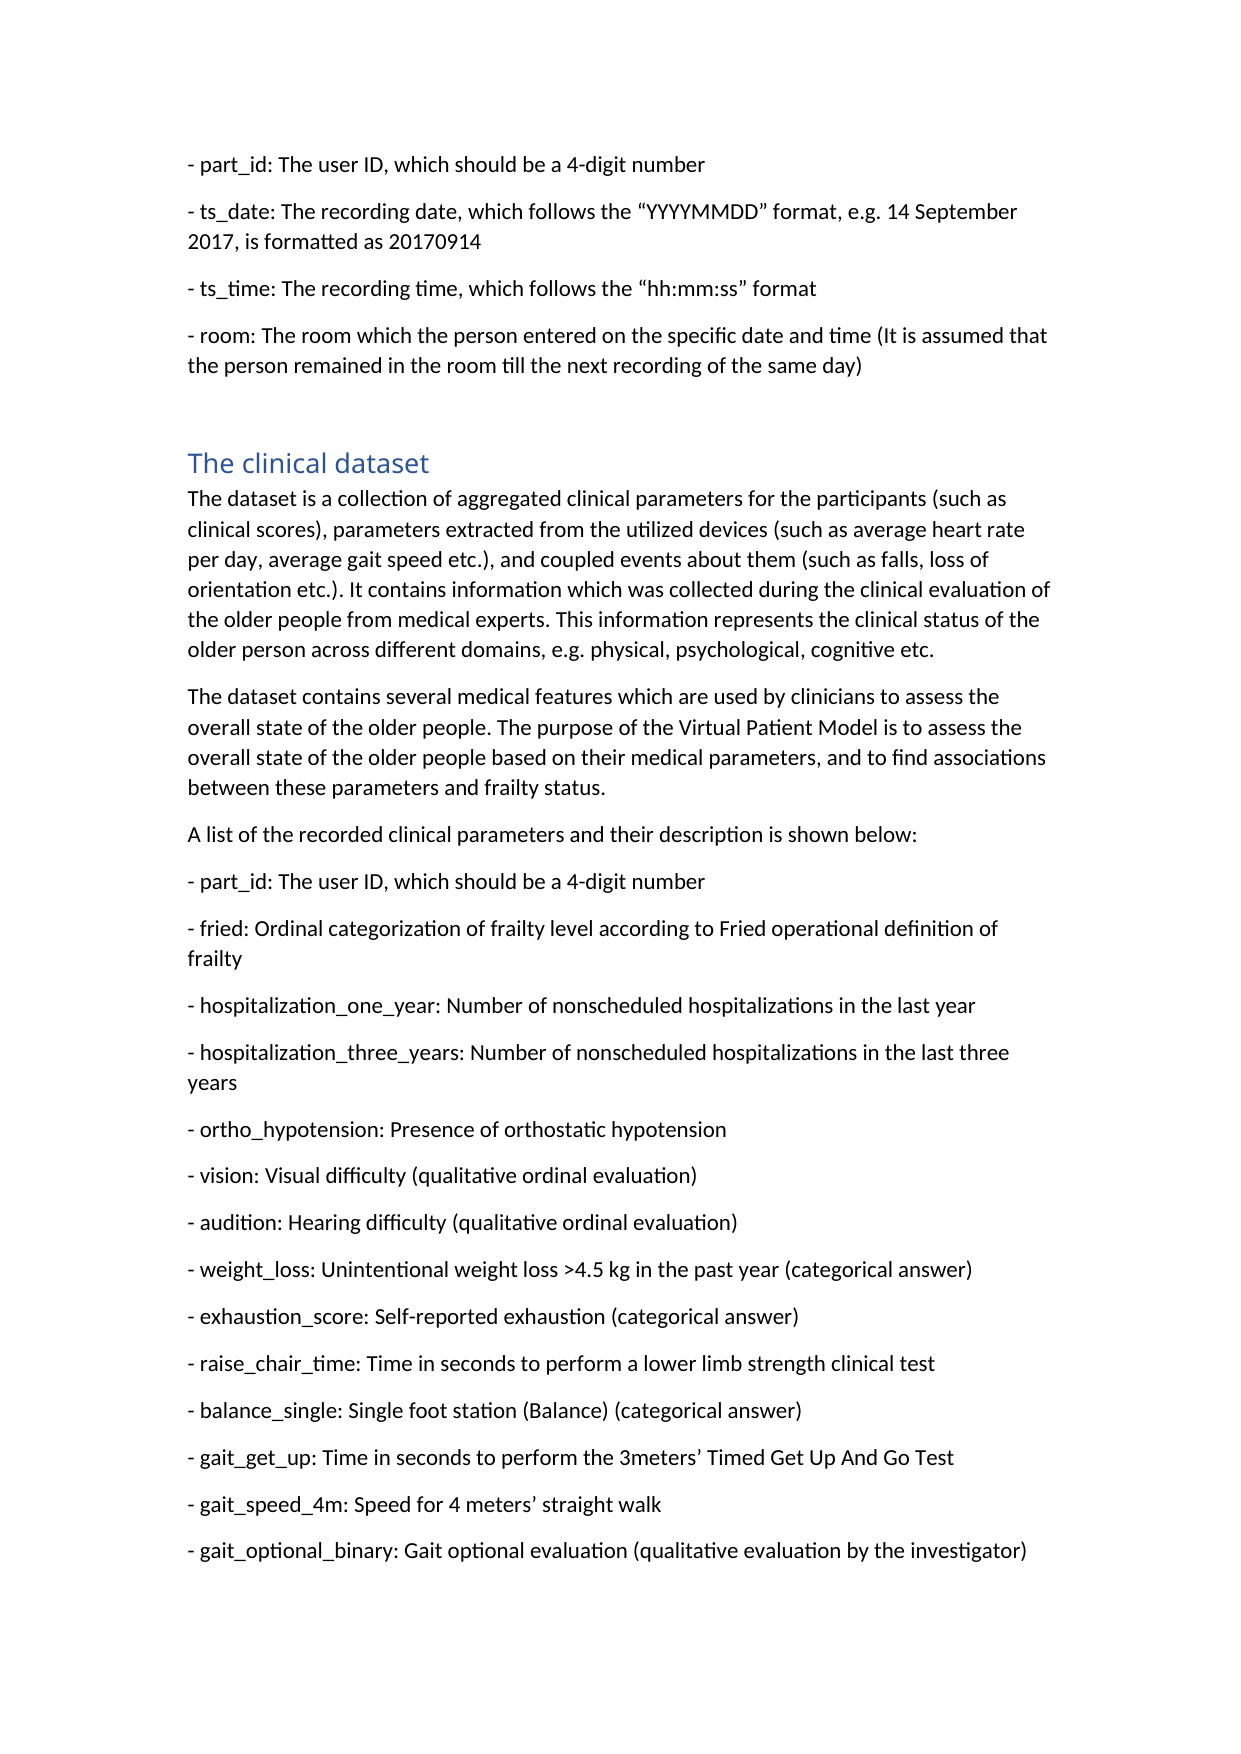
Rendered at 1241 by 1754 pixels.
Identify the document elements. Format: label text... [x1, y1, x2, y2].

text The dataset is a collection of aggregated clinical parameters for the participants (such as clinical scores), parameters extracted from the utilized devices (such as average heart rate per day, average gait speed etc.), and coupled events about them (such as falls, loss of orientation etc.). It contains information which was collected during the clinical evaluation of the older people from medical experts. This information represents the clinical status of the older person across different domains, e.g. physical, psychological, cognitive etc. [187, 484, 1053, 664]
text - ts_time: The recording time, which follows the “hh:mm:ss” format [187, 274, 1053, 302]
text A list of the recorded clinical parameters and their description is shown below: [187, 820, 1053, 848]
text - gait_speed_4m: Speed for 4 meters’ straight walk [187, 1490, 1053, 1518]
text - ortho_hypotension: Presence of orthostatic hypotension [187, 1115, 1053, 1143]
text - part_id: The user ID, which should be a 4-digit number [187, 150, 1053, 178]
text - exhaustion_score: Self-reported exhaustion (categorical answer) [187, 1302, 1053, 1330]
text - fried: Ordinal categorization of frailty level according to Fried operational definition of frailty [187, 914, 1053, 972]
text - raise_chair_time: Time in seconds to perform a lower limb strength clinical test [187, 1349, 1053, 1377]
text - part_id: The user ID, which should be a 4-digit number [187, 867, 1053, 895]
text - audition: Hearing difficulty (qualitative ordinal evaluation) [187, 1208, 1053, 1237]
text - weight_loss: Unintentional weight loss >4.5 kg in the past year (categorical answer) [187, 1255, 1053, 1283]
text - gait_optional_binary: Gait optional evaluation (qualitative evaluation by the investigator) [187, 1537, 1053, 1565]
text The dataset contains several medical features which are used by clinicians to assess the overall state of the older people. The purpose of the Virtual Patient Model is to assess the overall state of the older people based on their medical parameters, and to find associations between these parameters and frailty status. [187, 682, 1053, 801]
text - gait_get_up: Time in seconds to perform the 3meters’ Timed Get Up And Go Test [187, 1443, 1053, 1471]
text - hospitalization_one_year: Number of nonscheduled hospitalizations in the last year [187, 991, 1053, 1019]
text - room: The room which the person entered on the specific date and time (It is assumed that the person remained in the room till the next recording of the same day) [187, 321, 1053, 379]
text - balance_single: Single foot station (Balance) (categorical answer) [187, 1396, 1053, 1424]
text - hospitalization_three_years: Number of nonscheduled hospitalizations in the last three years [187, 1038, 1053, 1096]
subtitle The clinical dataset [187, 445, 1053, 482]
text - vision: Visual difficulty (qualitative ordinal evaluation) [187, 1162, 1053, 1190]
text - ts_date: The recording date, which follows the “YYYYMMDD” format, e.g. 14 September 2017, is formatted as 20170914 [187, 197, 1053, 255]
